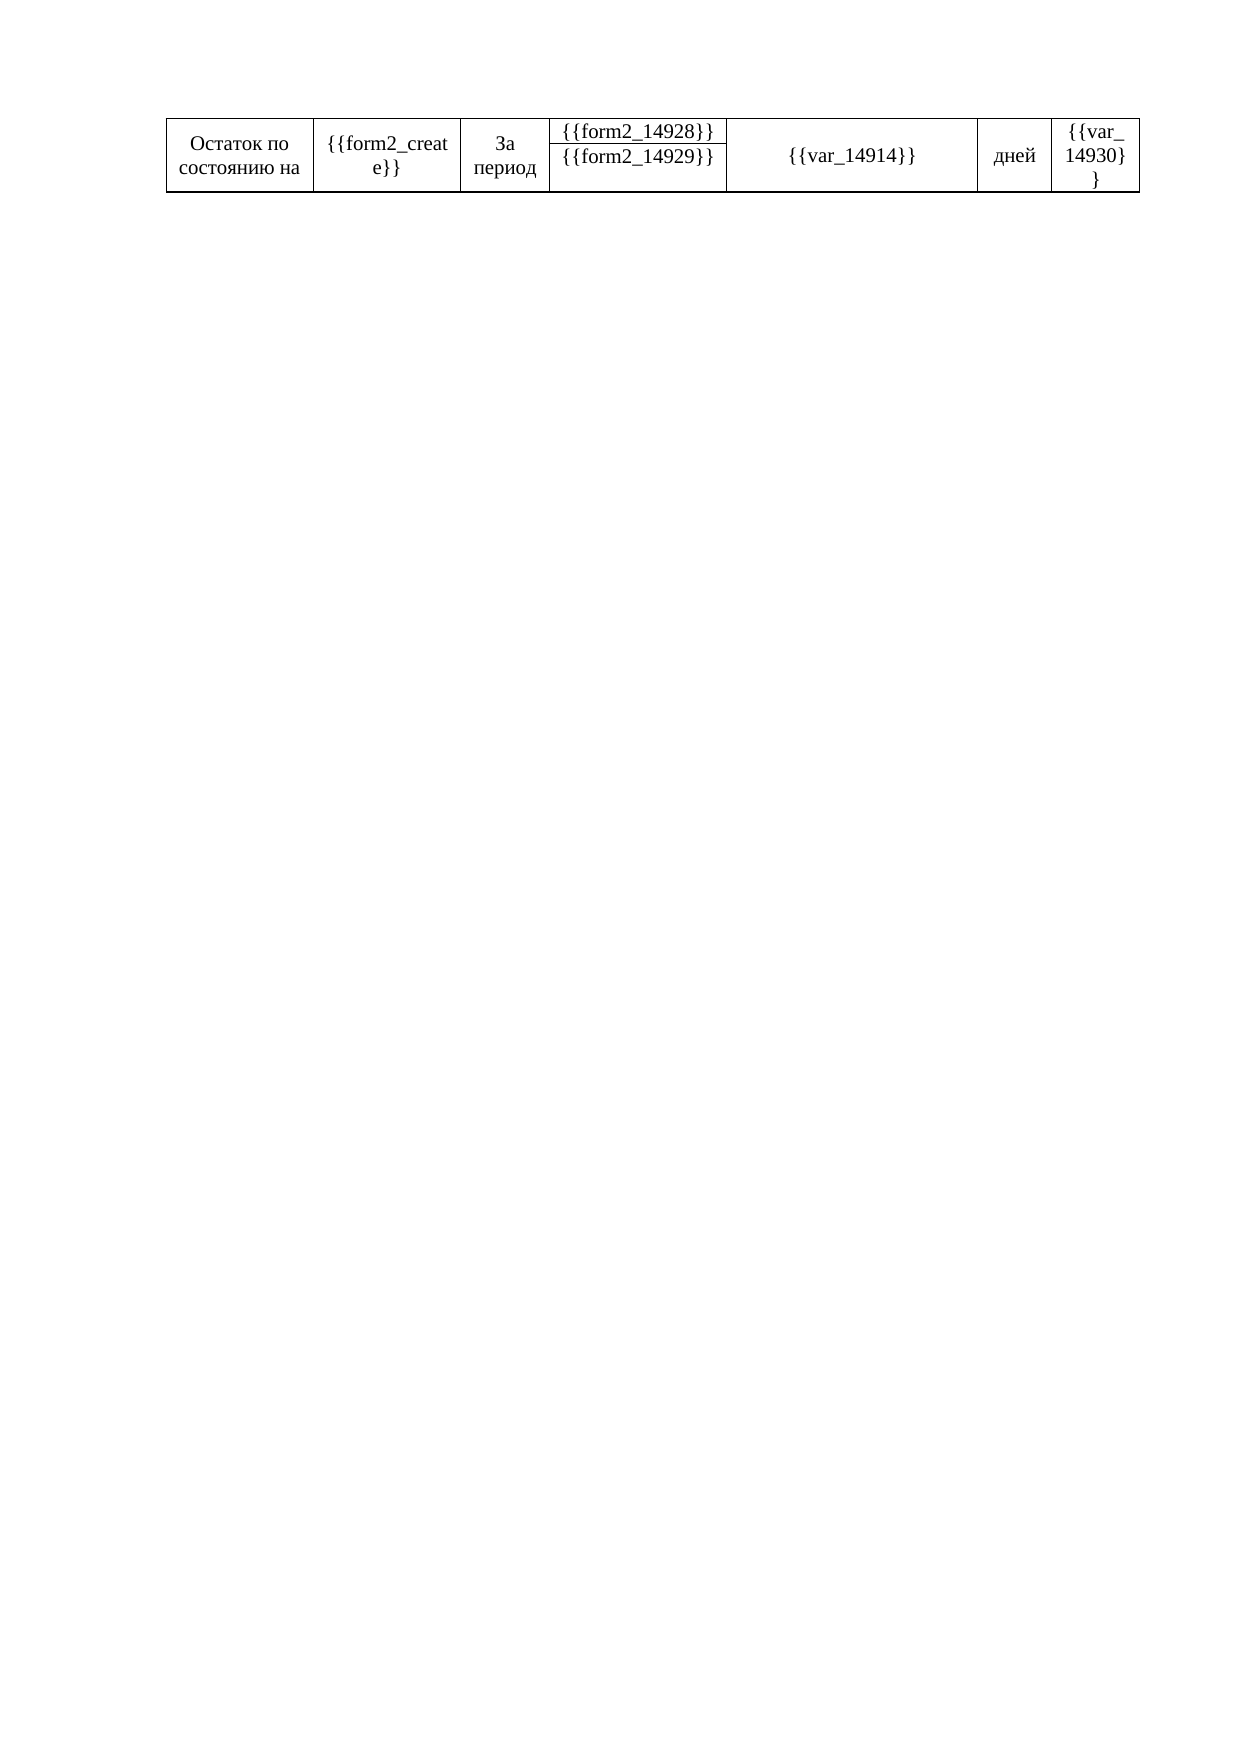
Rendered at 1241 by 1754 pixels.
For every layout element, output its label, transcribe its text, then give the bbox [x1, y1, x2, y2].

table_header {{var_14930}} [1052, 119, 1139, 191]
table_header {{form2_create}} [314, 119, 460, 191]
table_cell {{form2_14929}} [550, 144, 726, 191]
table_header дней [978, 119, 1051, 191]
table_header {{var_14914}} [727, 119, 977, 191]
table_header {{form2_14928}} [550, 119, 726, 143]
table_header Остаток по состоянию на [167, 119, 313, 191]
table_header За период [461, 119, 549, 191]
